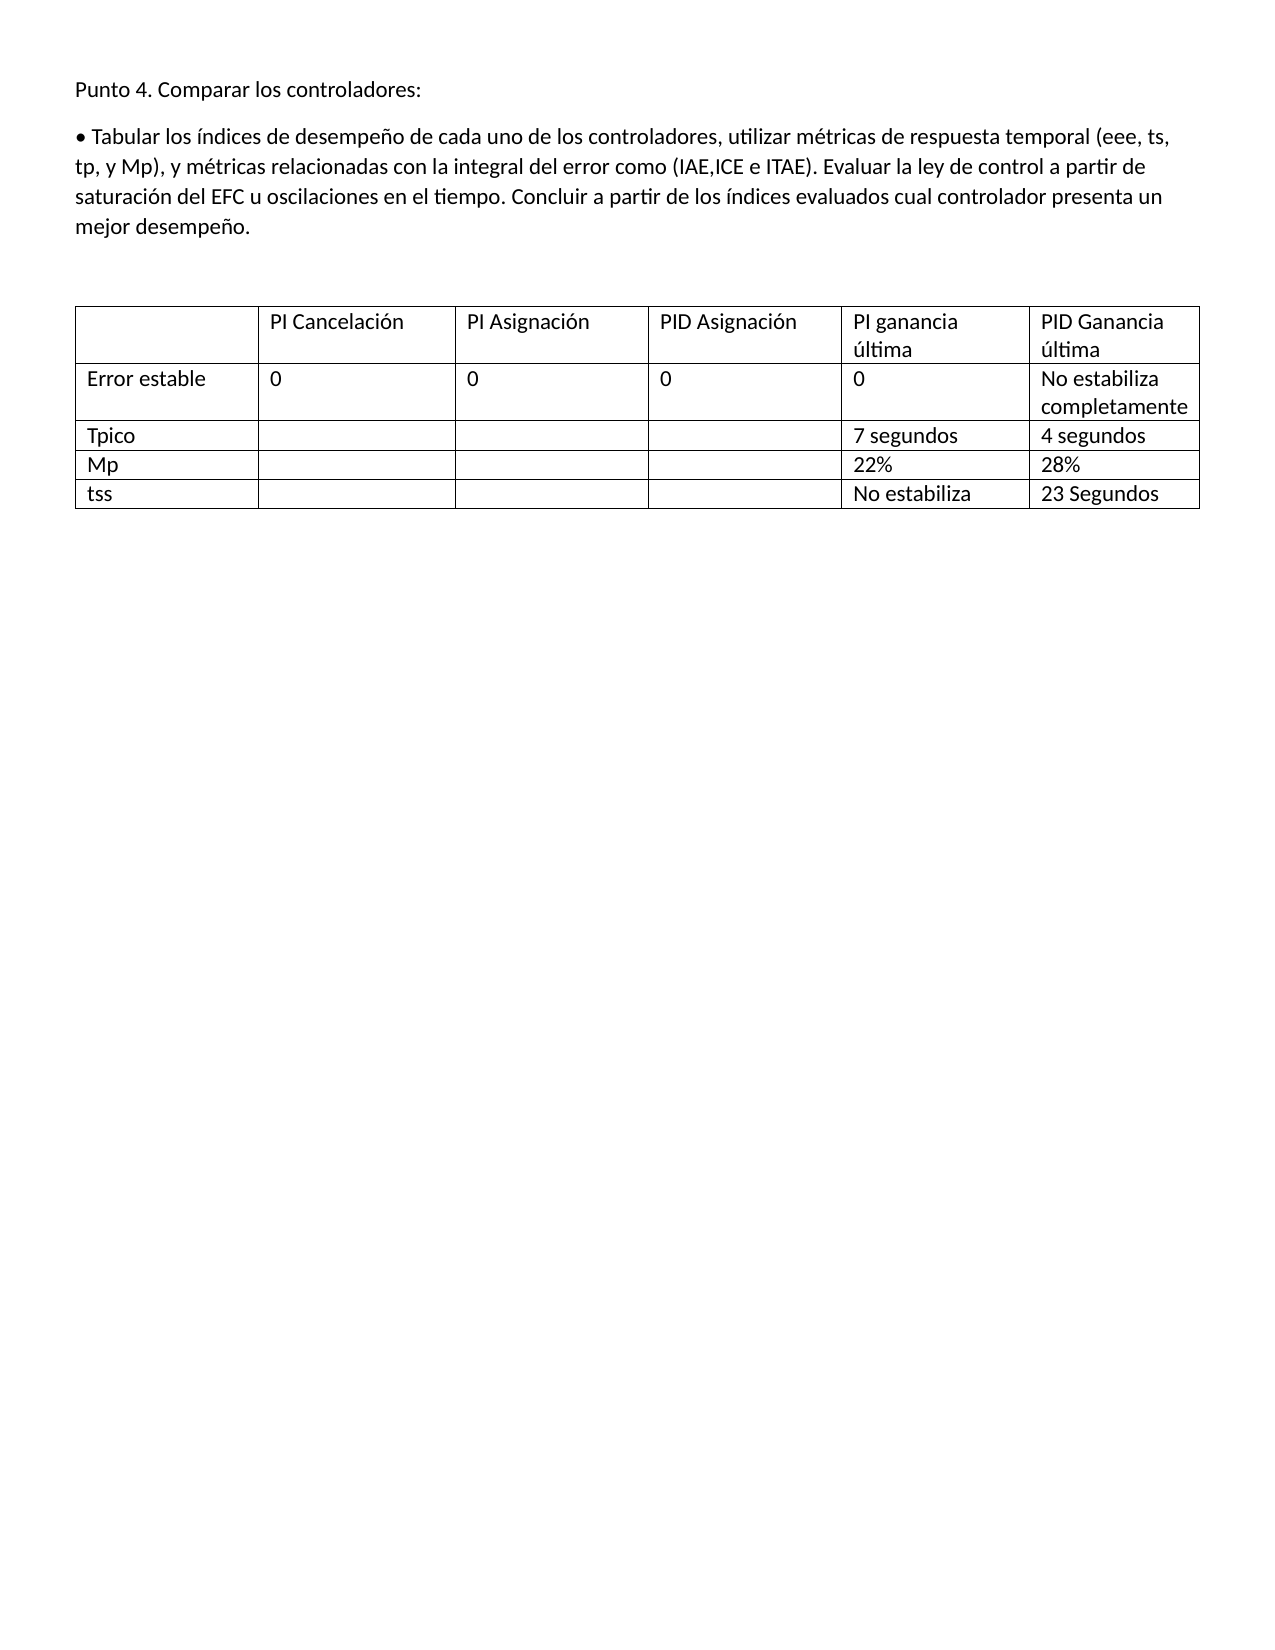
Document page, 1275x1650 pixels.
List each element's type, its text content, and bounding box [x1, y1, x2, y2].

table_cell [649, 480, 841, 508]
table_header PI Asignación [456, 307, 648, 363]
table_cell [456, 451, 648, 478]
table_cell 22% [842, 451, 1029, 478]
table_cell Tpico [76, 421, 258, 449]
table_cell [259, 451, 455, 478]
table_cell No estabiliza completamente [1030, 364, 1199, 420]
table_header PID Asignación [649, 307, 841, 363]
table_header PID Ganancia última [1030, 307, 1199, 363]
table_header PI ganancia última [842, 307, 1029, 363]
table_cell [456, 421, 648, 449]
table_header PI Cancelación [259, 307, 455, 363]
table_cell Error estable [76, 364, 258, 420]
table_cell 28% [1030, 451, 1199, 478]
table_cell 0 [259, 364, 455, 420]
table_header [76, 307, 258, 363]
table_cell 0 [456, 364, 648, 420]
text • Tabular los índices de desempeño de cada uno de los controladores, utilizar métricas de respuesta temporal (eee, ts, tp, y Mp), y métricas relacionadas con la integral del error como (IAE,ICE e ITAE). Evaluar la ley de control a partir de saturación del EFC u oscilaciones en el tiempo. Concluir a partir de los índices evaluados cual controlador presenta un mejor desempeño. [75, 122, 1200, 241]
table_cell 4 segundos [1030, 421, 1199, 449]
table_cell [456, 480, 648, 508]
table_cell 7 segundos [842, 421, 1029, 449]
table_cell No estabiliza [842, 480, 1029, 508]
table_cell 0 [842, 364, 1029, 420]
text Punto 4. Comparar los controladores: [75, 75, 1200, 103]
table_cell 0 [649, 364, 841, 420]
table_cell [649, 421, 841, 449]
table_cell [259, 421, 455, 449]
table_cell [649, 451, 841, 478]
table_cell [259, 480, 455, 508]
table_cell 23 Segundos [1030, 480, 1199, 508]
table_cell Mp [76, 451, 258, 478]
table_cell tss [76, 480, 258, 508]
